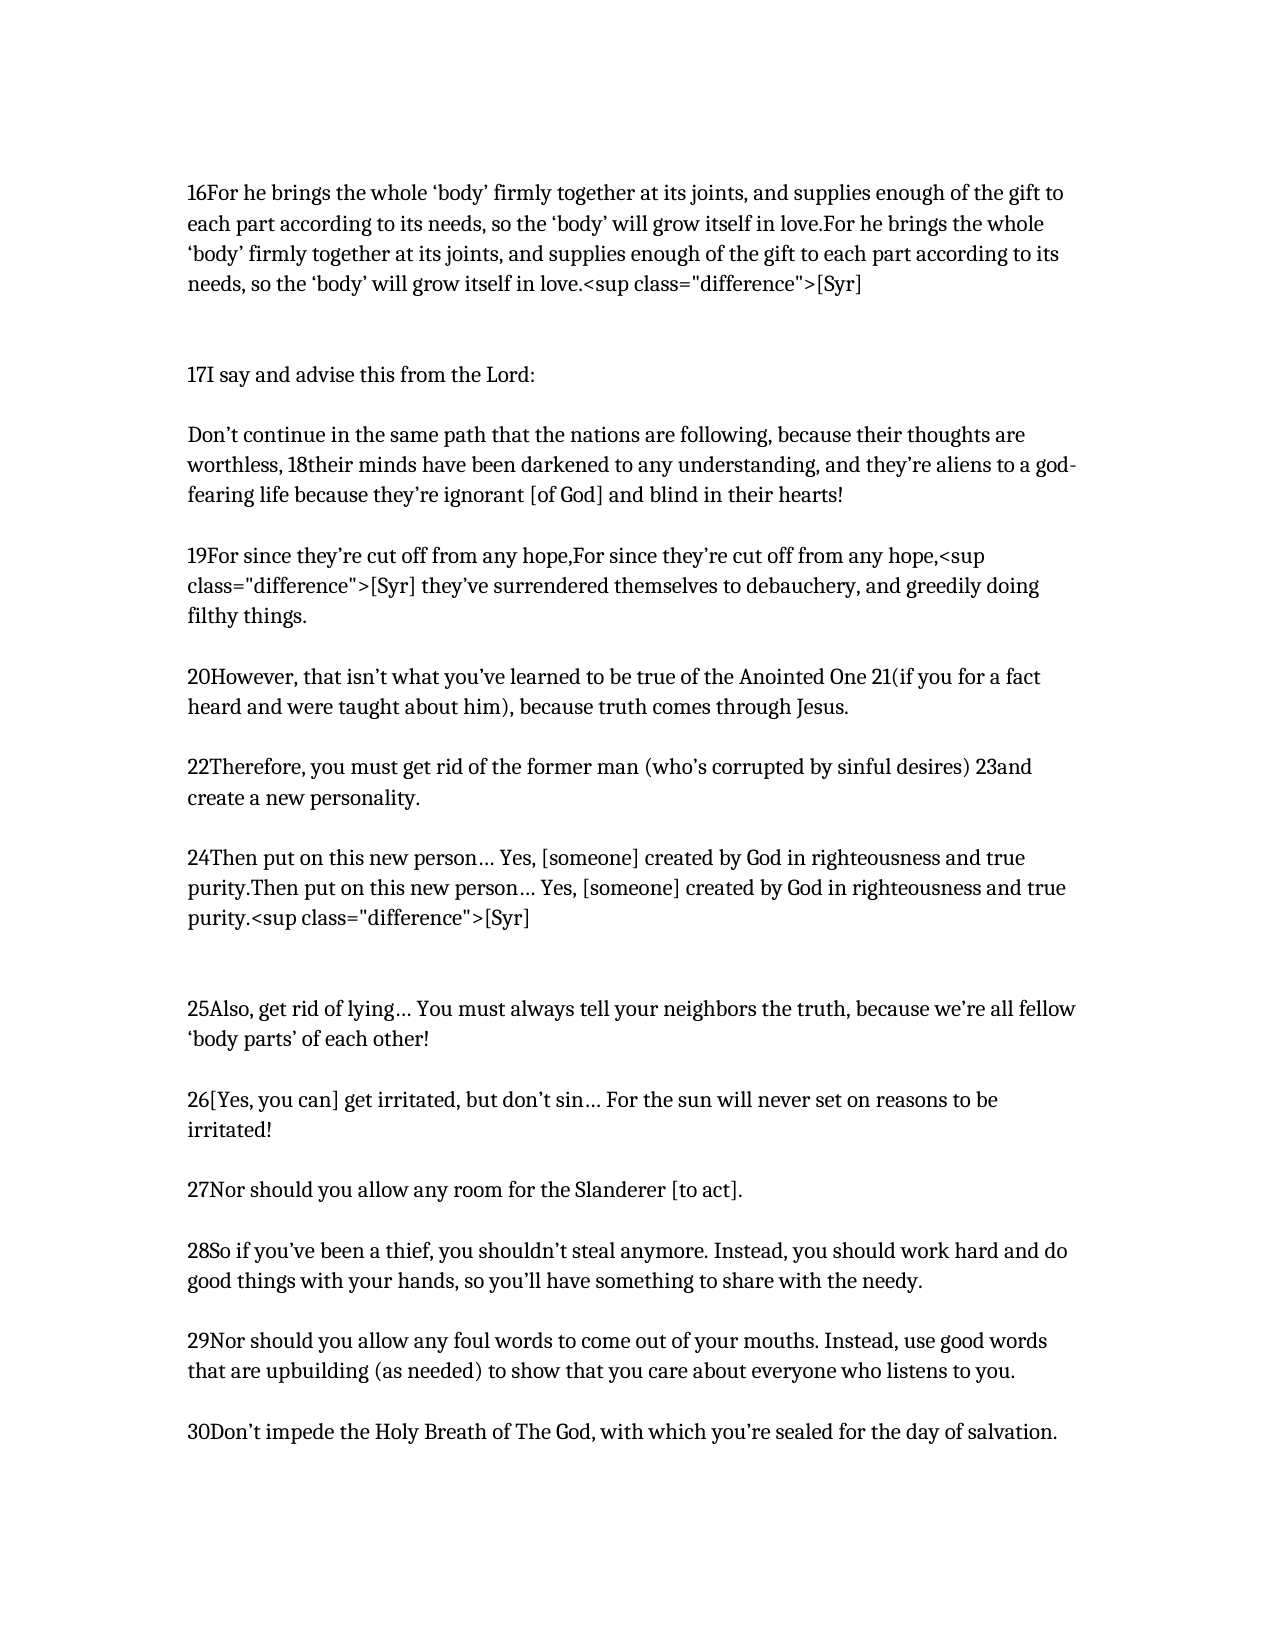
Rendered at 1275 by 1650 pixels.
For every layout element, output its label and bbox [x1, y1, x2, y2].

text [187, 150, 1087, 1475]
